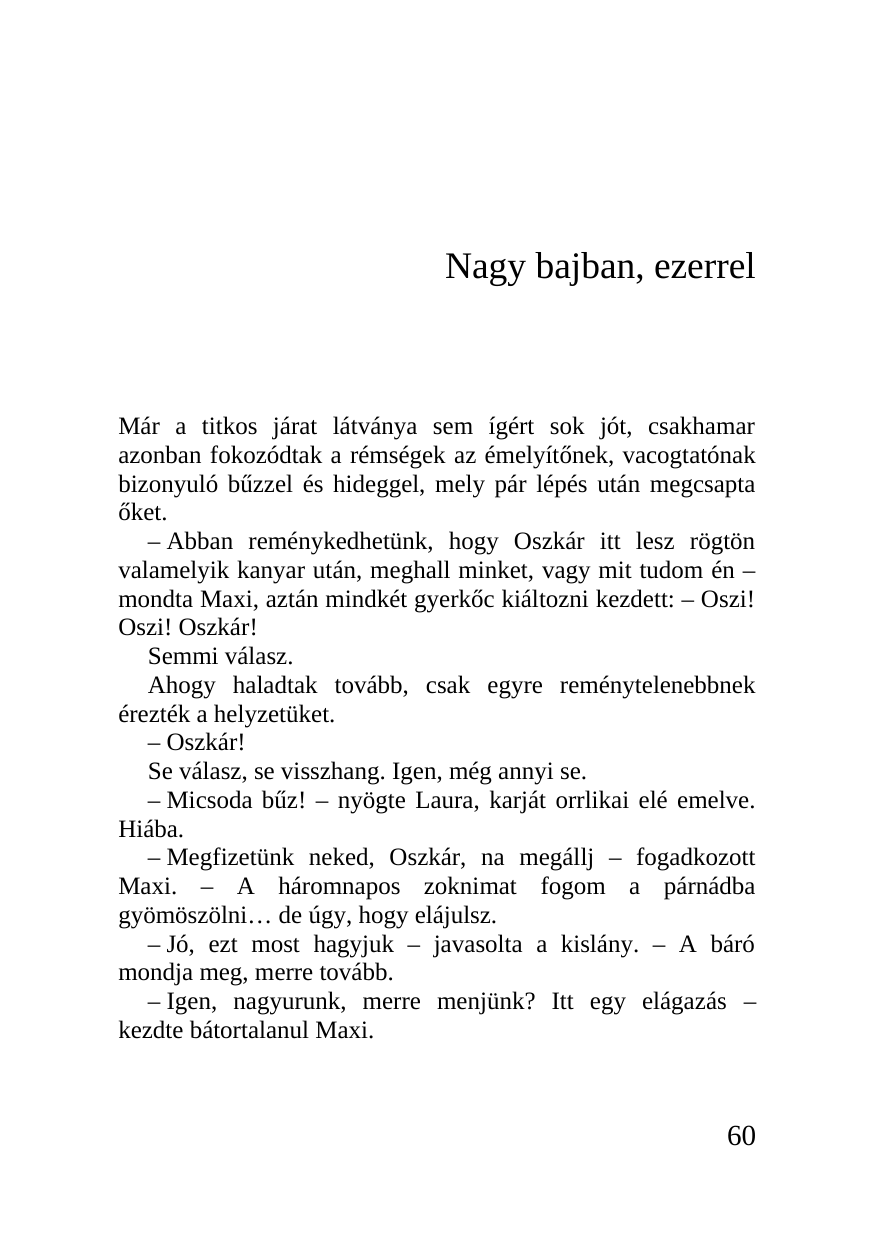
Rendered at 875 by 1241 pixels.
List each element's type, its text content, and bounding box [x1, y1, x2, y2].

text Semmi válasz. [118, 641, 756, 670]
text – Jó, ezt most hagyjuk – javasolta a kislány. – A báró mondja meg, merre tovább. [118, 929, 756, 986]
text – Igen, nagyurunk, merre menjünk? Itt egy elágazás – kezdte bátortalanul Maxi. [118, 986, 756, 1044]
text – Megfizetünk neked, Oszkár, na megállj – fogadkozott Maxi. – A háromnapos zoknimat fogom a párnádba gyömöszölni… de úgy, hogy elájulsz. [118, 842, 756, 929]
text – Abban reménykedhetünk, hogy Oszkár itt lesz rögtön valamelyik kanyar után, meghall minket, vagy mit tudom én – mondta Maxi, aztán mindkét gyerkőc kiáltozni kezdett: – Oszi! Oszi! Oszkár! [118, 526, 756, 641]
text Se válasz, se visszhang. Igen, még annyi se. [118, 756, 756, 785]
text Ahogy haladtak tovább, csak egyre reménytelenebbnek érezték a helyzetüket. [118, 670, 756, 727]
text – Micsoda bűz! – nyögte Laura, karját orrlikai elé emelve. Hiába. [118, 785, 756, 842]
text – Oszkár! [118, 727, 756, 756]
text Már a titkos járat látványa sem ígért sok jót, csakhamar azonban fokozódtak a rémségek az émelyítőnek, vacogtatónak bizonyuló bűzzel és hideggel, mely pár lépés után megcsapta őket. [118, 411, 756, 526]
subtitle Nagy bajban, ezerrel [118, 243, 756, 286]
